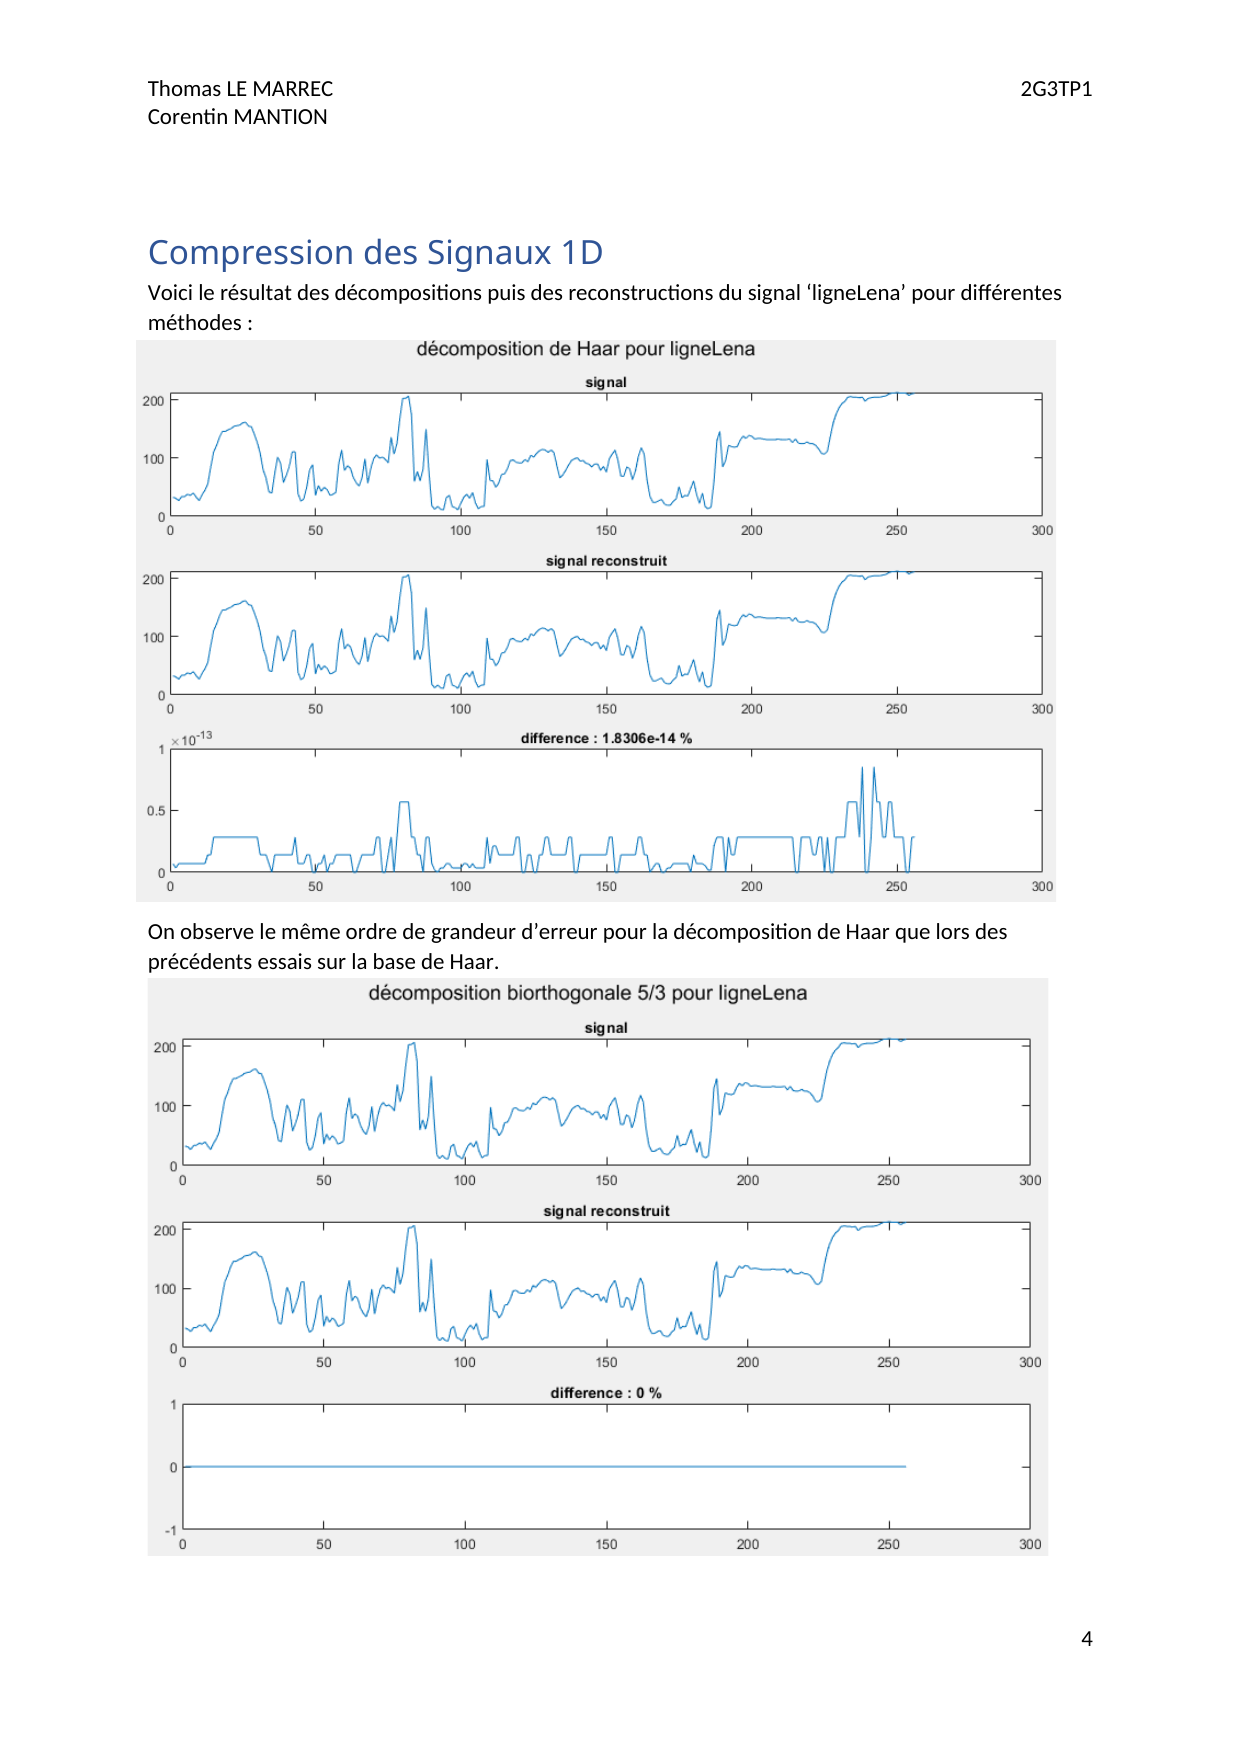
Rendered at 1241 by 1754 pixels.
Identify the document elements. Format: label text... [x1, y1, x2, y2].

text On observe le même ordre de grandeur d’erreur pour la décomposition de Haar que lors des précédents essais sur la base de Haar. [148, 917, 1093, 975]
picture [147, 978, 1049, 1556]
subtitle Compression des Signaux 1D [148, 229, 1093, 274]
picture [136, 340, 1057, 902]
text Voici le résultat des décompositions puis des reconstructions du signal ‘ligneLena’ pour différentes méthodes : [148, 278, 1093, 336]
